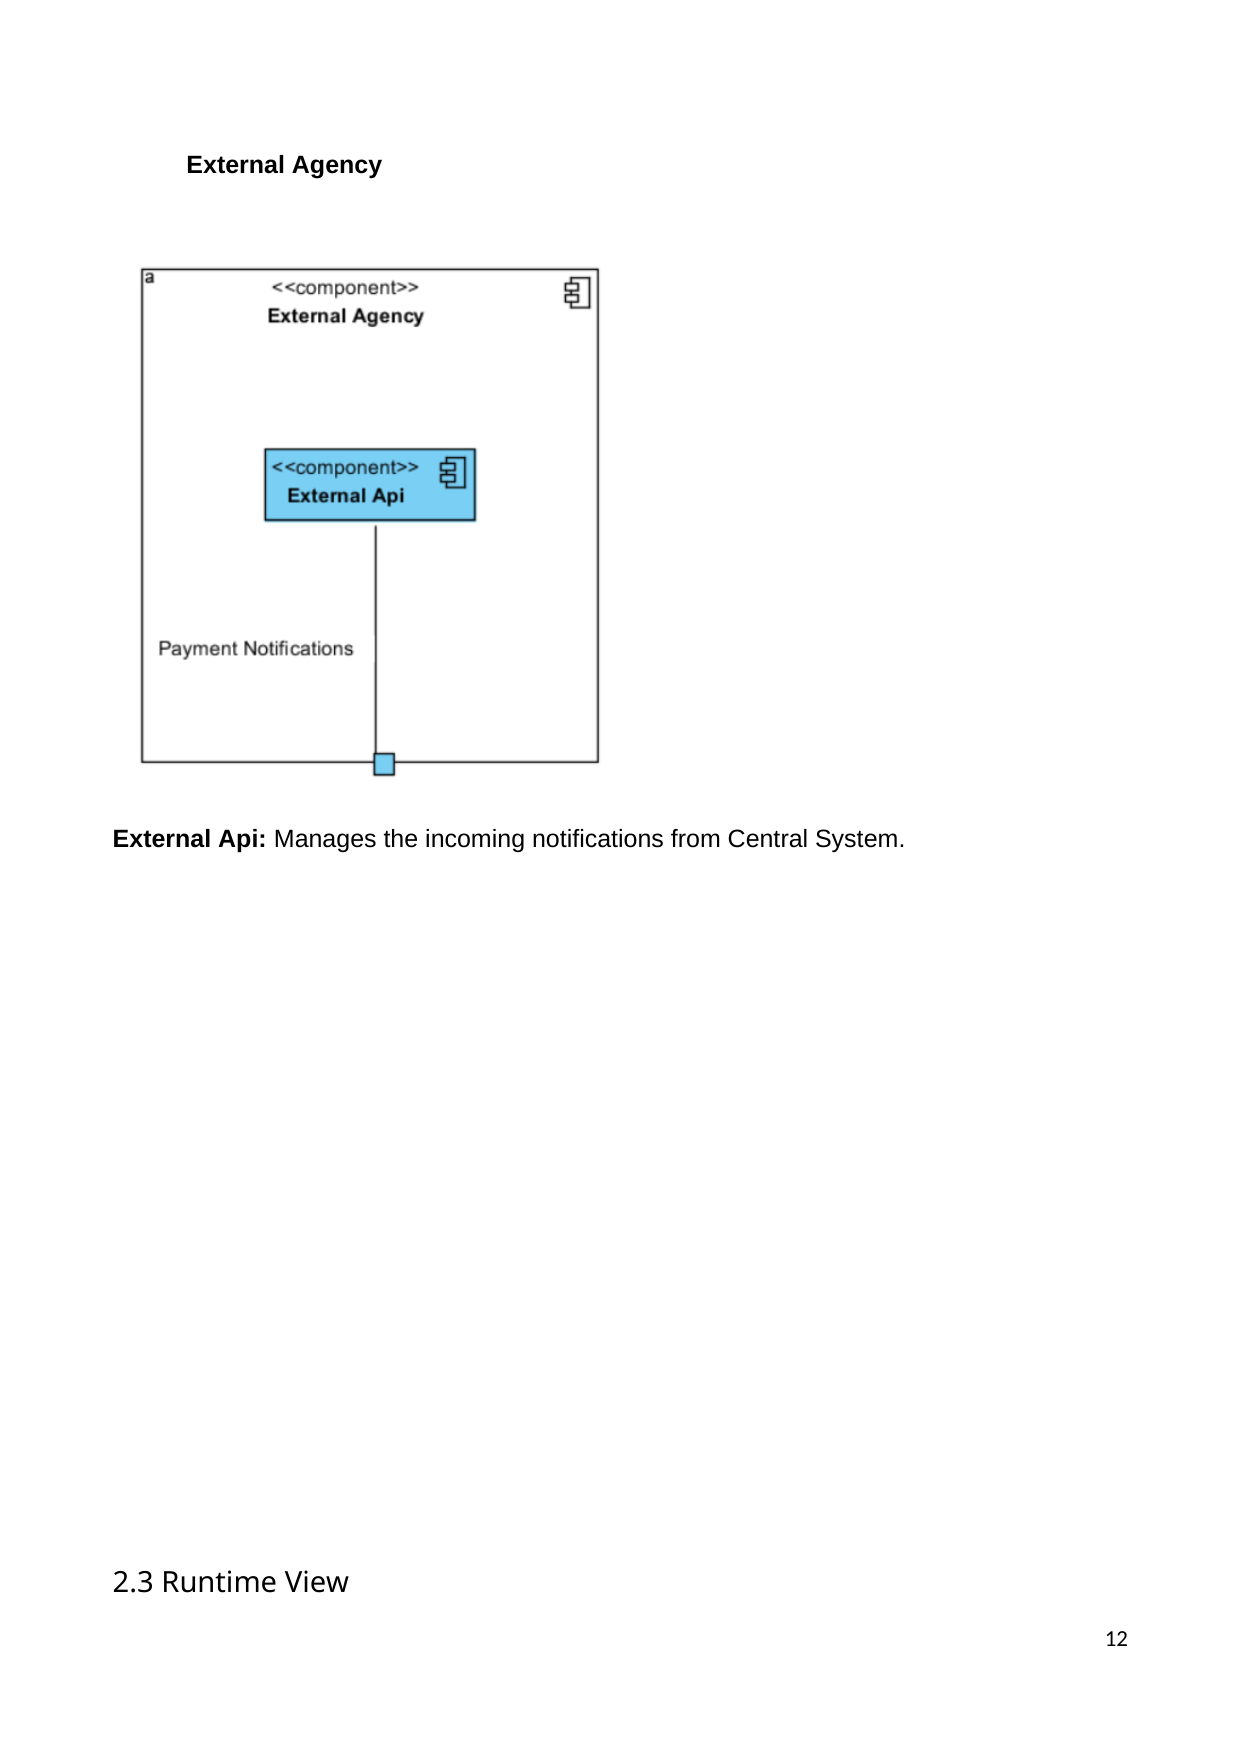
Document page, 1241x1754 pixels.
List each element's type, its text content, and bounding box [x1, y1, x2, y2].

text External Agency [112, 150, 1128, 179]
text External Api: Manages the incoming notifications from Central System. [112, 824, 1128, 852]
picture [112, 243, 1128, 822]
text 2.3 Runtime View [112, 1562, 1128, 1601]
